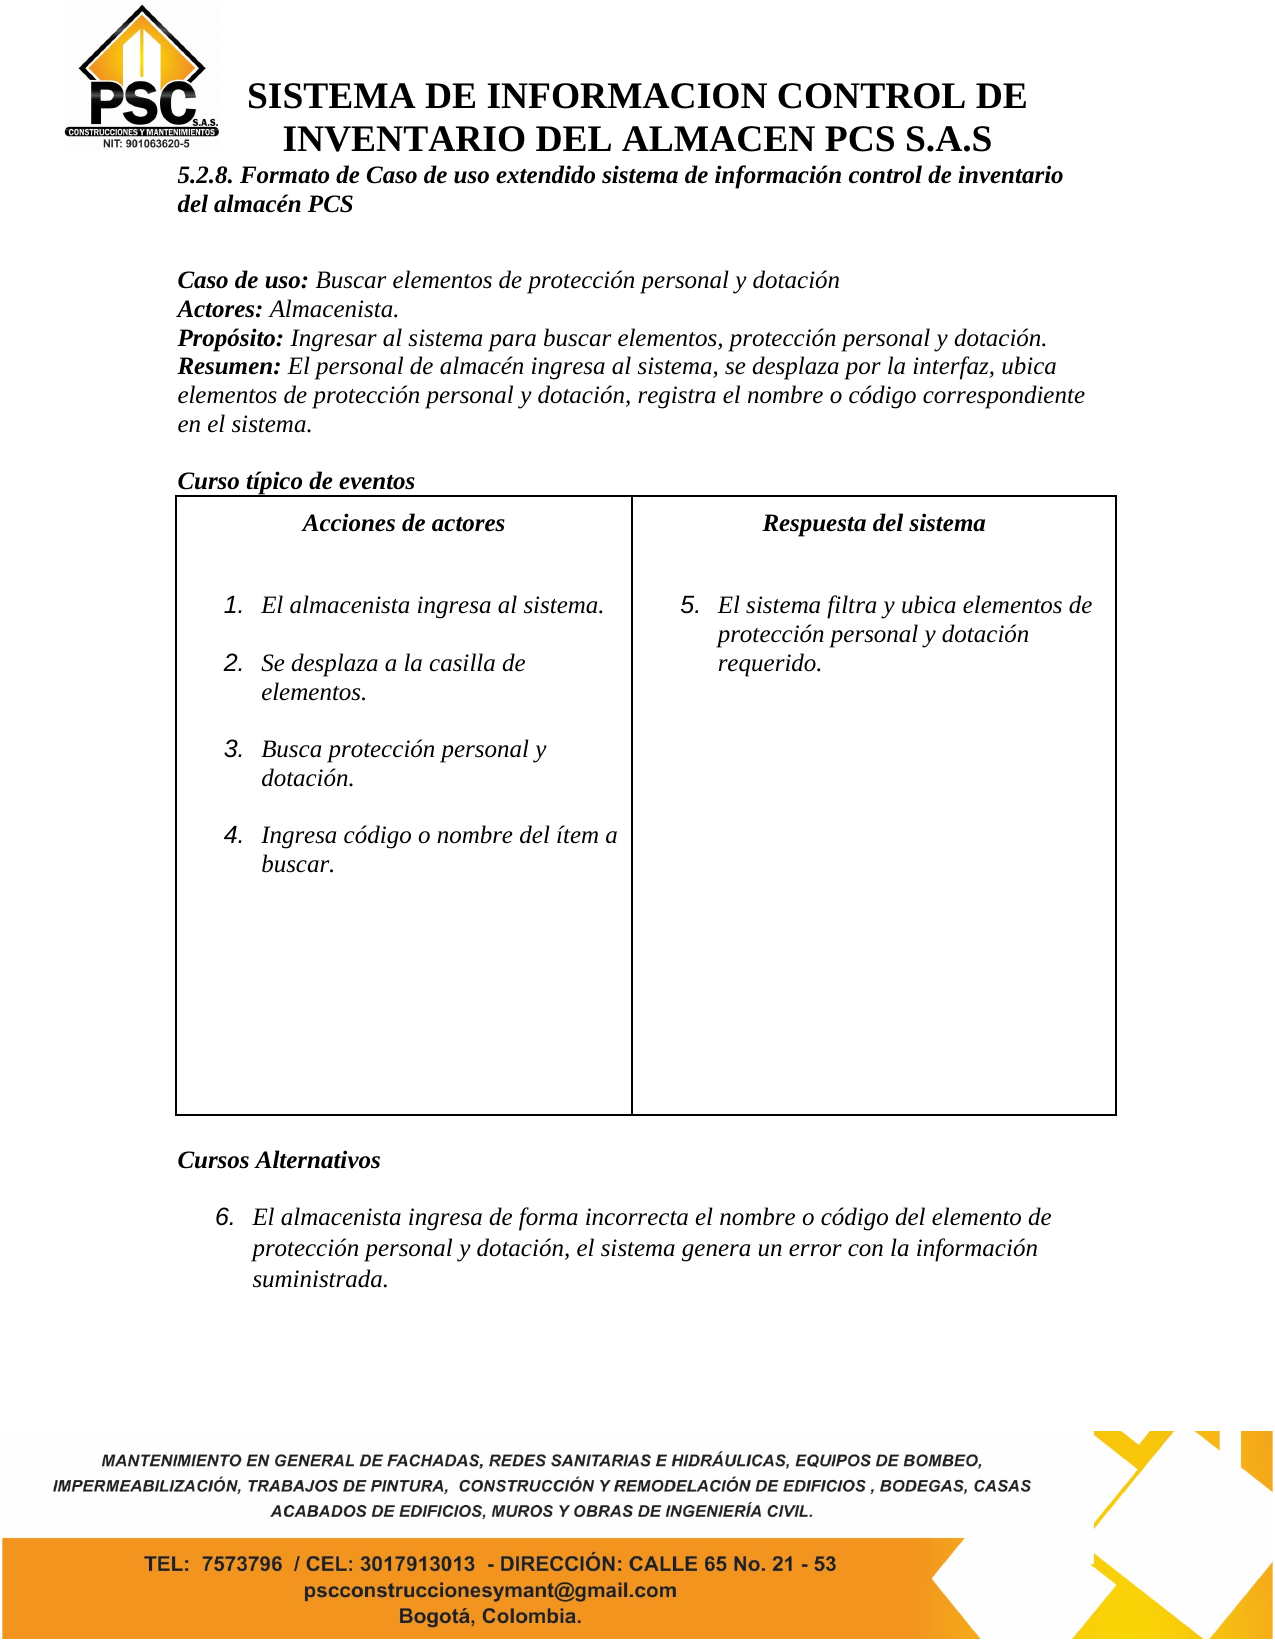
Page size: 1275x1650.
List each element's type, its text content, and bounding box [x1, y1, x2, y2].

table_header Respuesta del sistema El sistema filtra y ubica elementos de protección personal y dotación requerido. [633, 497, 1115, 1114]
text 5.2.8. Formato de Caso de uso extendido sistema de información control de inventario del almacén PCS [353, 160, 1098, 217]
list El almacenista ingresa de forma incorrecta el nombre o código del elemento de protección personal y dotación, el sistema genera un error con la información suministrada. [215, 1202, 1098, 1293]
picture [2, 1431, 1273, 1639]
text Propósito: Ingresar al sistema para buscar elementos, protección personal y dotación. [177, 323, 1098, 351]
text Caso de uso: Buscar elementos de protección personal y dotación [177, 265, 1098, 294]
text Cursos Alternativos [177, 1145, 1098, 1174]
text Actores: Almacenista. [177, 294, 1098, 323]
text Curso típico de eventos [177, 438, 1098, 495]
picture [62, 2, 222, 151]
table_header Acciones de actores El almacenista ingresa al sistema. Se desplaza a la casilla de elementos. Busca protección personal y dotación. Ingresa código o nombre del ítem a buscar. [177, 497, 631, 1114]
text Resumen: El personal de almacén ingresa al sistema, se desplaza por la interfaz, ubica elementos de protección personal y dotación, registra el nombre o código correspondiente en el sistema. [177, 351, 1098, 438]
